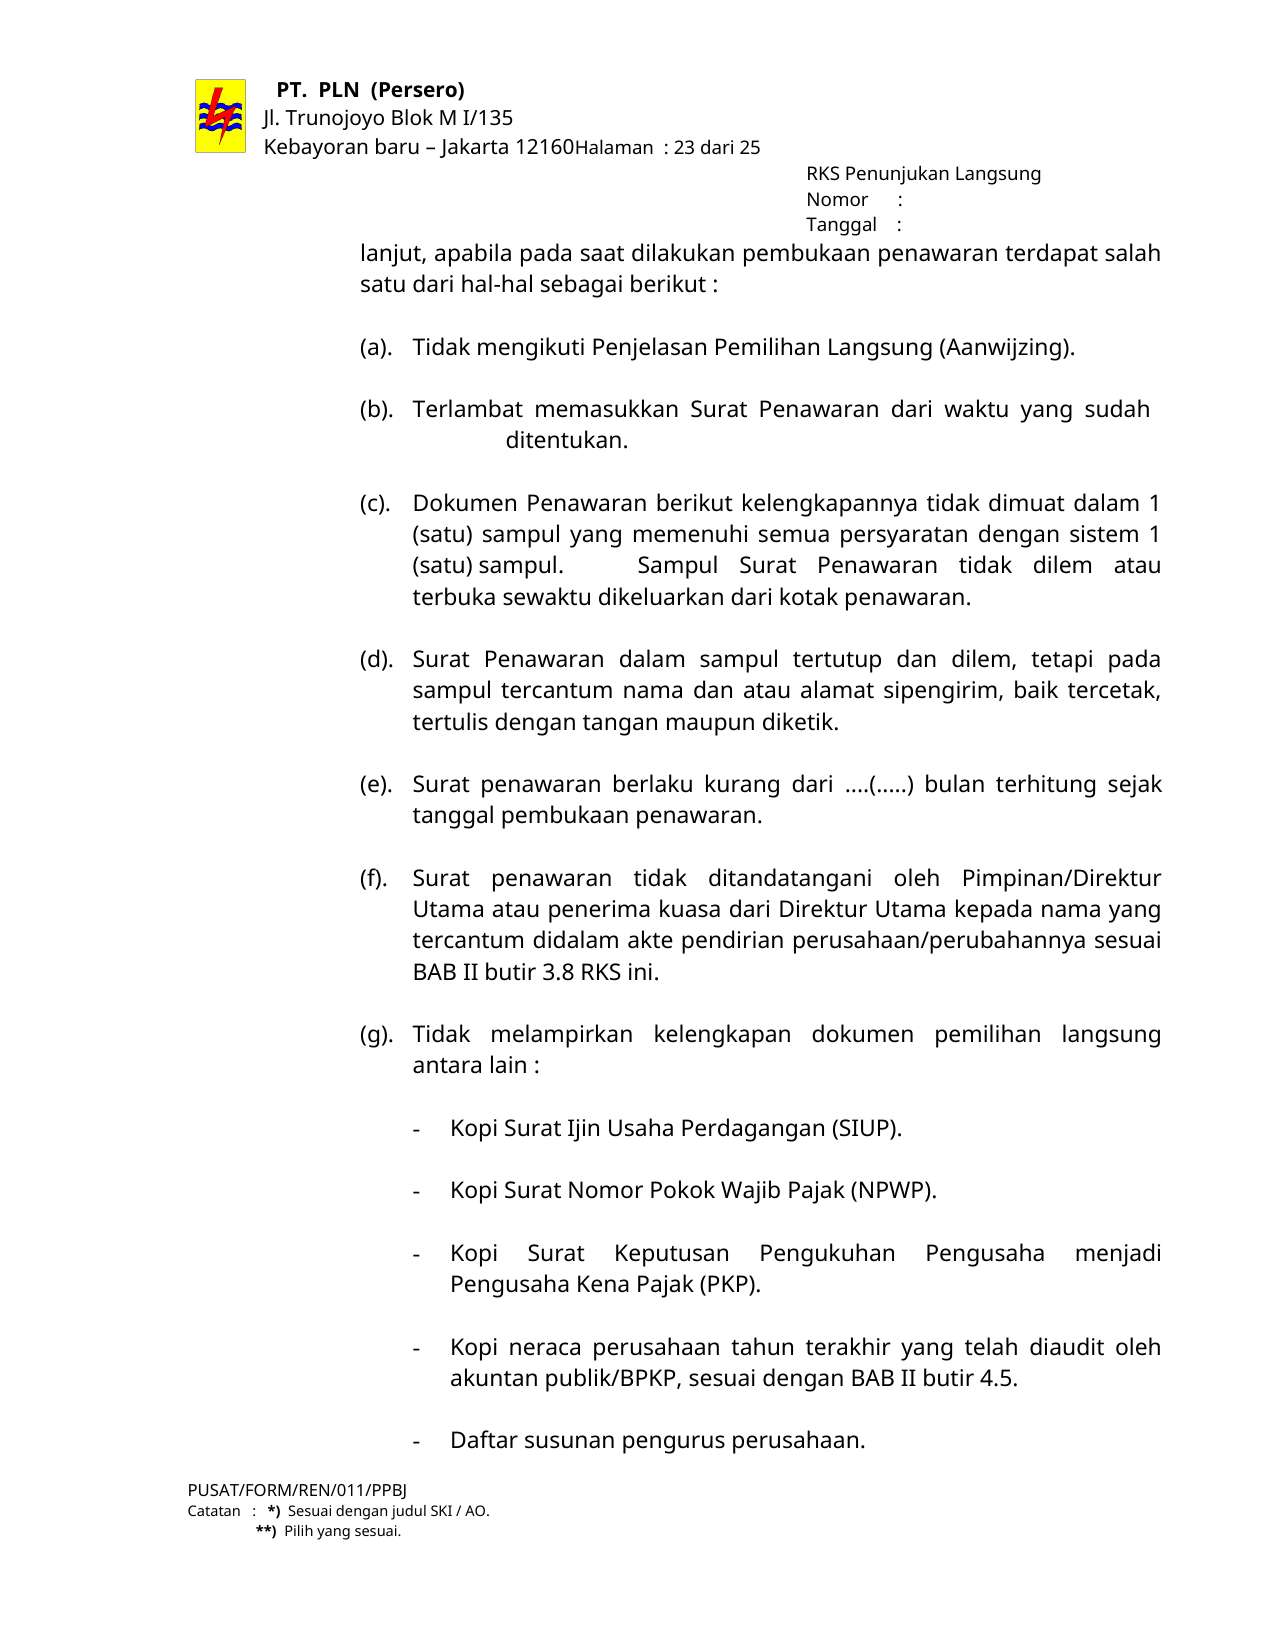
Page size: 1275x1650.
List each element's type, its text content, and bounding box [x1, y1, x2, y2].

list Kopi Surat Ijin Usaha Perdagangan (SIUP). [412, 1112, 1162, 1143]
list Daftar susunan pengurus perusahaan. [412, 1424, 1162, 1456]
list Kopi Surat Nomor Pokok Wajib Pajak (NPWP). [412, 1174, 1162, 1206]
list Surat penawaran berlaku kurang dari ....(.....) bulan terhitung sejak tanggal pembukaan penawaran. [360, 768, 1162, 831]
list Tidak mengikuti Penjelasan Pemilihan Langsung (Aanwijzing). [360, 331, 1162, 362]
list Kopi neraca perusahaan tahun terakhir yang telah diaudit oleh akuntan publik/BPKP, sesuai dengan BAB II butir 4.5. [412, 1331, 1162, 1393]
picture [194, 78, 247, 154]
list Tidak melampirkan kelengkapan dokumen pemilihan langsung antara lain : [360, 1018, 1162, 1081]
list Kopi Surat Keputusan Pengukuhan Pengusaha menjadi Pengusaha Kena Pajak (PKP). [412, 1237, 1162, 1299]
list Dokumen Penawaran berikut kelengkapannya tidak dimuat dalam 1 (satu) sampul yang memenuhi semua persyaratan dengan sistem 1 (satu) sampul. Sampul Surat Penawaran tidak dilem atau terbuka sewaktu dikeluarkan dari kotak penawaran. [360, 487, 1162, 612]
list Terlambat memasukkan Surat Penawaran dari waktu yang sudah ditentukan. [360, 393, 1162, 456]
list Surat Penawaran dalam sampul tertutup dan dilem, tetapi pada sampul tercantum nama dan atau alamat sipengirim, baik tercetak, tertulis dengan tangan maupun diketik. [360, 643, 1162, 737]
list Surat penawaran tidak ditandatangani oleh Pimpinan/Direktur Utama atau penerima kuasa dari Direktur Utama kepada nama yang tercantum didalam akte pendirian perusahaan/perubahannya sesuai BAB II butir 3.8 RKS ini. [360, 862, 1162, 987]
